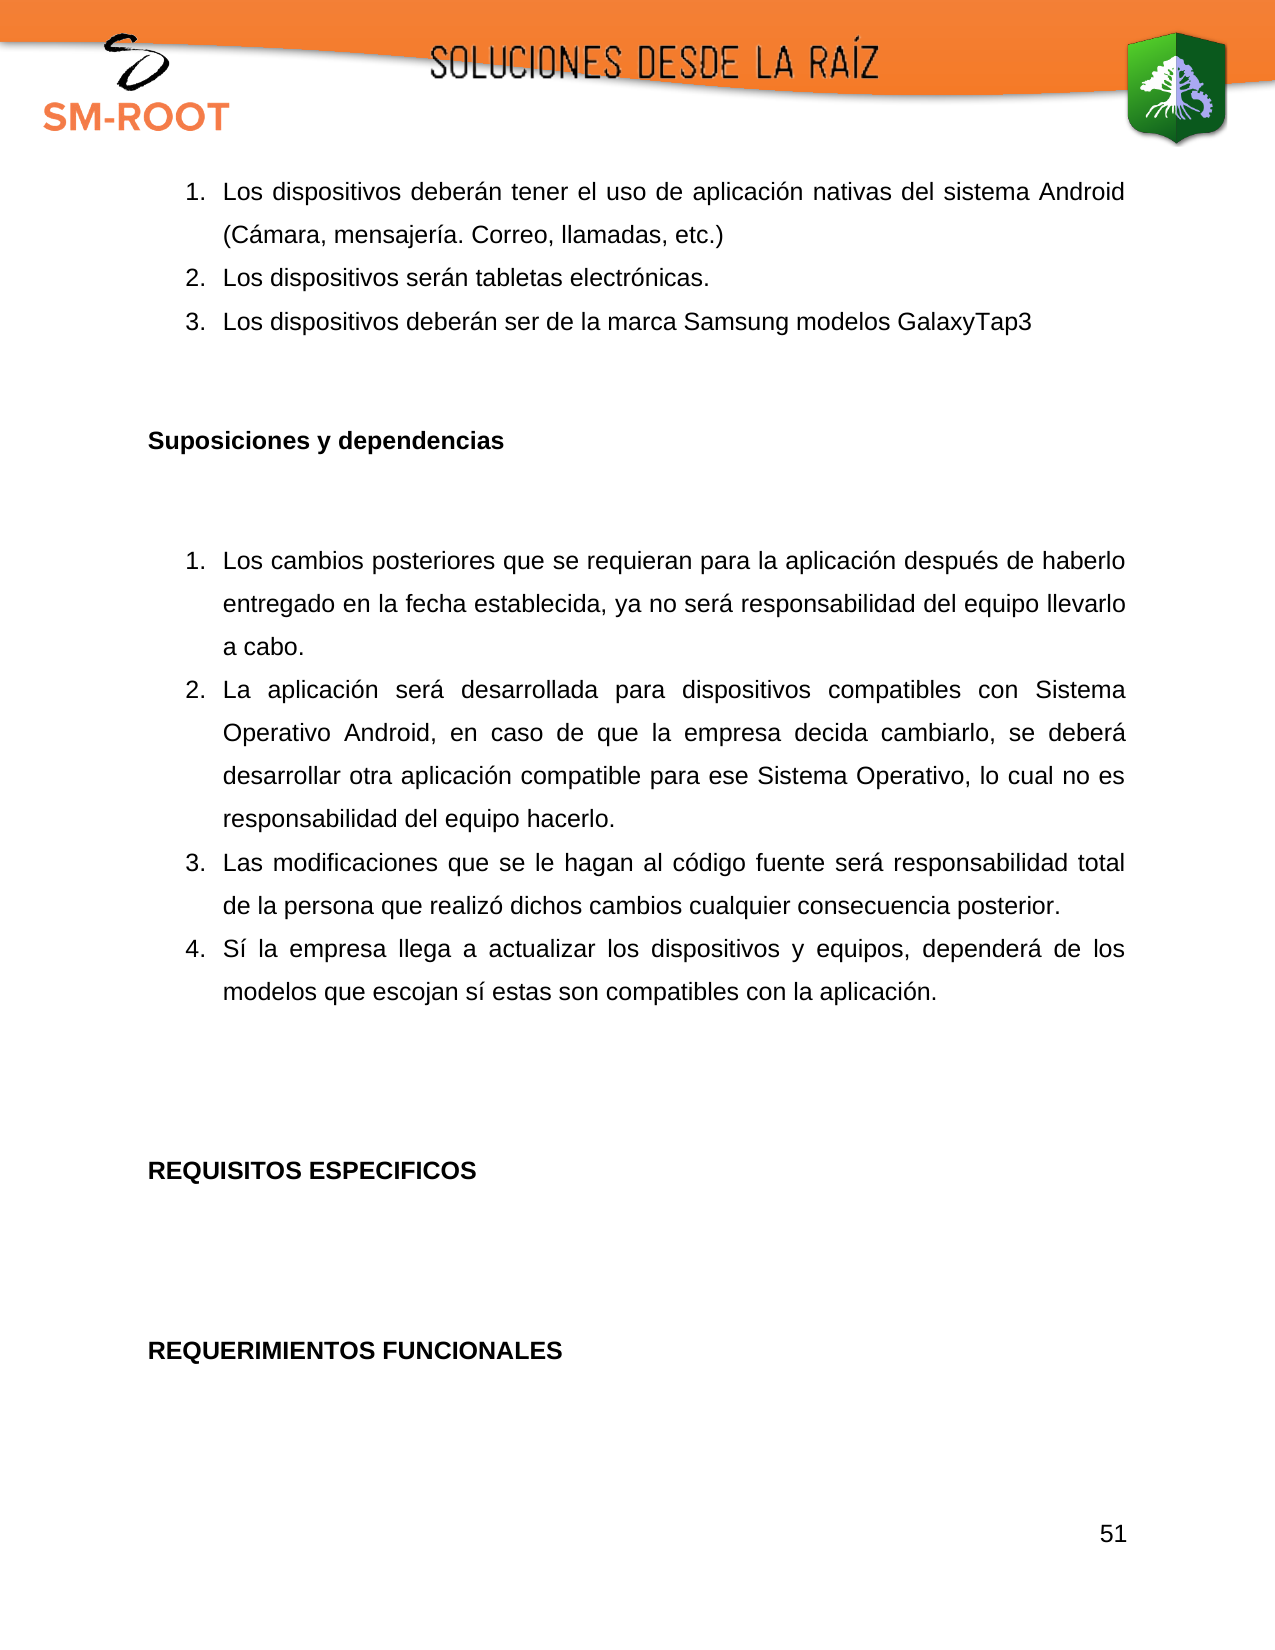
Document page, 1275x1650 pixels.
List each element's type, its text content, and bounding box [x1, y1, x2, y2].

picture [1123, 28, 1228, 147]
text REQUISITOS ESPECIFICOS [148, 1156, 1127, 1185]
list Las modificaciones que se le hagan al código fuente será responsabilidad total de la persona que realizó dichos cambios cualquier consecuencia posterior. [185, 848, 1127, 919]
list Sí la empresa llega a actualizar los dispositivos y equipos, dependerá de los modelos que escojan sí estas son compatibles con la aplicación. [185, 934, 1127, 1006]
text Suposiciones y dependencias [148, 426, 1127, 455]
list Los dispositivos deberán ser de la marca Samsung modelos GalaxyTap3 [185, 307, 1127, 335]
list Los cambios posteriores que se requieran para la aplicación después de haberlo entregado en la fecha establecida, ya no será responsabilidad del equipo llevarlo a cabo. [185, 546, 1127, 661]
list La aplicación será desarrollada para dispositivos compatibles con Sistema Operativo Android, en caso de que la empresa decida cambiarlo, se deberá desarrollar otra aplicación compatible para ese Sistema Operativo, lo cual no es responsabilidad del equipo hacerlo. [185, 675, 1127, 833]
list Los dispositivos deberán tener el uso de aplicación nativas del sistema Android (Cámara, mensajería. Correo, llamadas, etc.) [185, 177, 1127, 249]
text REQUERIMIENTOS FUNCIONALES [148, 1336, 1127, 1364]
list Los dispositivos serán tabletas electrónicas. [185, 263, 1127, 292]
picture [41, 31, 231, 141]
